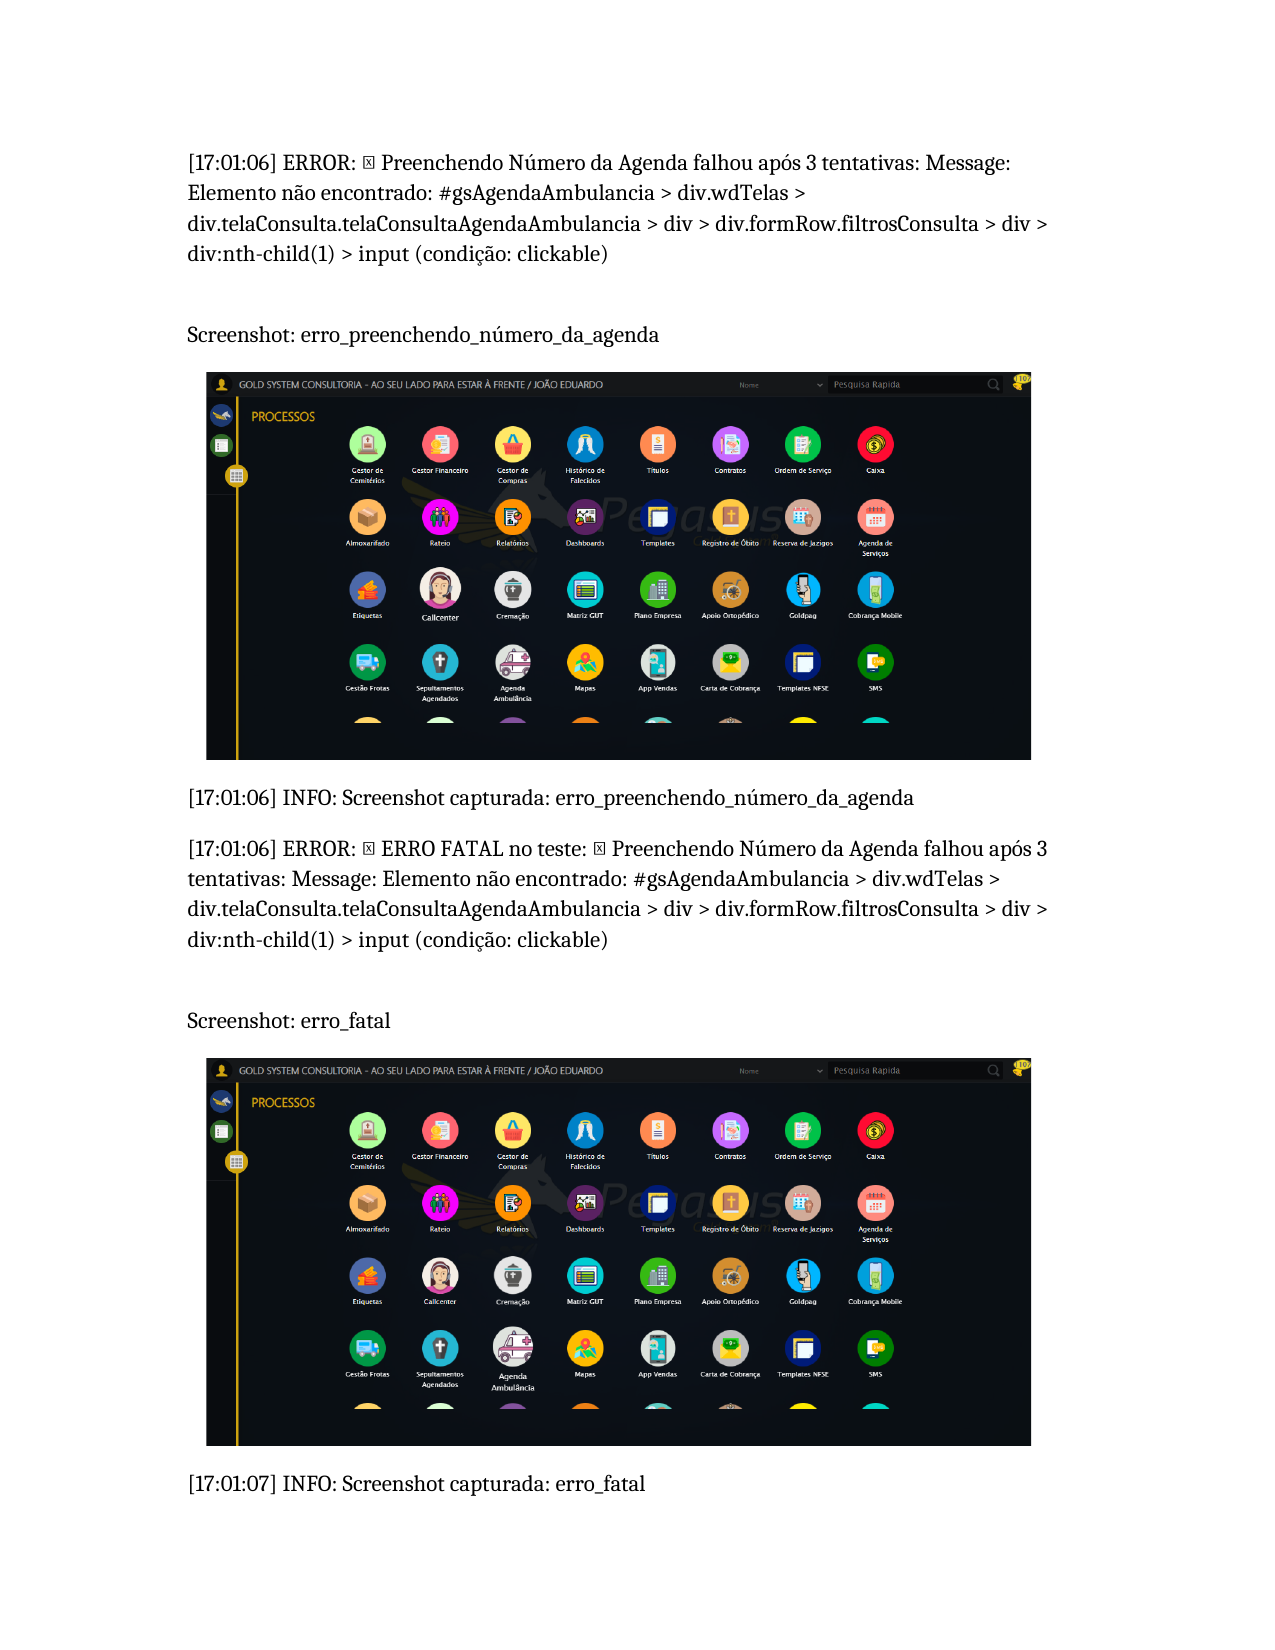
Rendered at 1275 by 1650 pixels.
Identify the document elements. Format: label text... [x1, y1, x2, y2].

text [17:01:06] INFO: Screenshot capturada: erro_preenchendo_número_da_agenda [187, 785, 1087, 811]
text [17:01:06] ERROR: ❌ ERRO FATAL no teste: ❌ Preenchendo Número da Agenda falhou após 3 tentativas: Message: Elemento não encontrado: #gsAgendaAmbulancia > div.wdTelas > div.telaConsulta.telaConsultaAgendaAmbulancia > div > div.formRow.filtrosConsulta > div > div:nth-child(1) > input (condição: clickable) [187, 836, 1087, 983]
picture [206, 1058, 1032, 1446]
text [17:01:07] INFO: Screenshot capturada: erro_fatal [187, 1470, 1087, 1497]
text [17:01:06] ERROR: ❌ Preenchendo Número da Agenda falhou após 3 tentativas: Message: Elemento não encontrado: #gsAgendaAmbulancia > div.wdTelas > div.telaConsulta.telaConsultaAgendaAmbulancia > div > div.formRow.filtrosConsulta > div > div:nth-child(1) > input (condição: clickable) [187, 150, 1087, 297]
picture [206, 372, 1032, 760]
text Screenshot: erro_preenchendo_número_da_agenda [187, 322, 1087, 348]
text Screenshot: erro_fatal [187, 1008, 1087, 1034]
